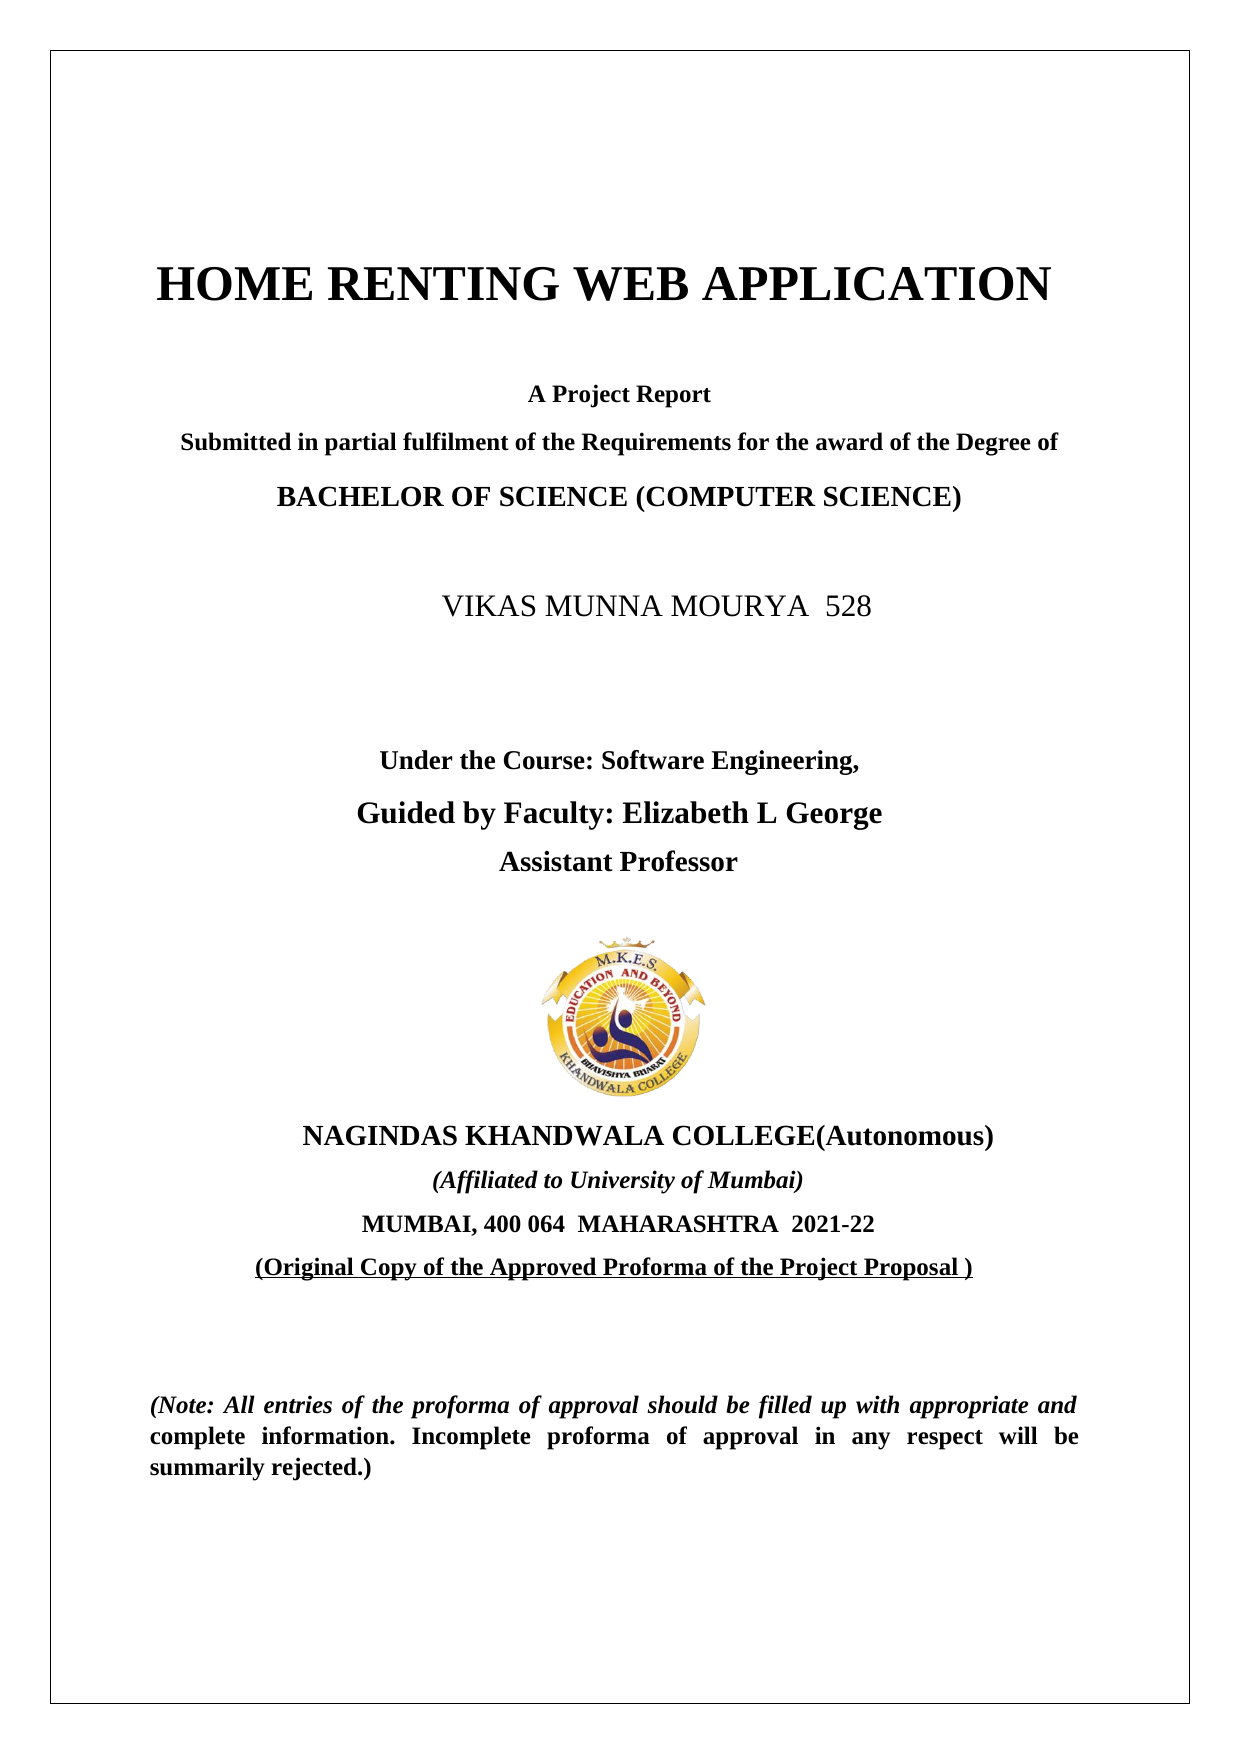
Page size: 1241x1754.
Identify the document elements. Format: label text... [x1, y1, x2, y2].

table_header HOME RENTING WEB APPLICATION A Project Report Submitted in partial fulfilment of the Requirements for the award of the Degree of BACHELOR OF SCIENCE (COMPUTER SCIENCE) VIKAS MUNNA MOURYA 528 Under the Course: Software Engineering, Guided by Faculty: Elizabeth L George Assistant Professor NAGINDAS KHANDWALA COLLEGE(Autonomous) (Affiliated to University of Mumbai) MUMBAI, 400 064 MAHARASHTRA 2021-22 (Original Copy of the Approved Proforma of the Project Proposal ) (Note: All entries of the proforma of approval should be filled up with appropriate and complete information. Incomplete proforma of approval in any respect will be summarily rejected.) [51, 150, 1189, 1604]
picture [534, 928, 711, 1106]
